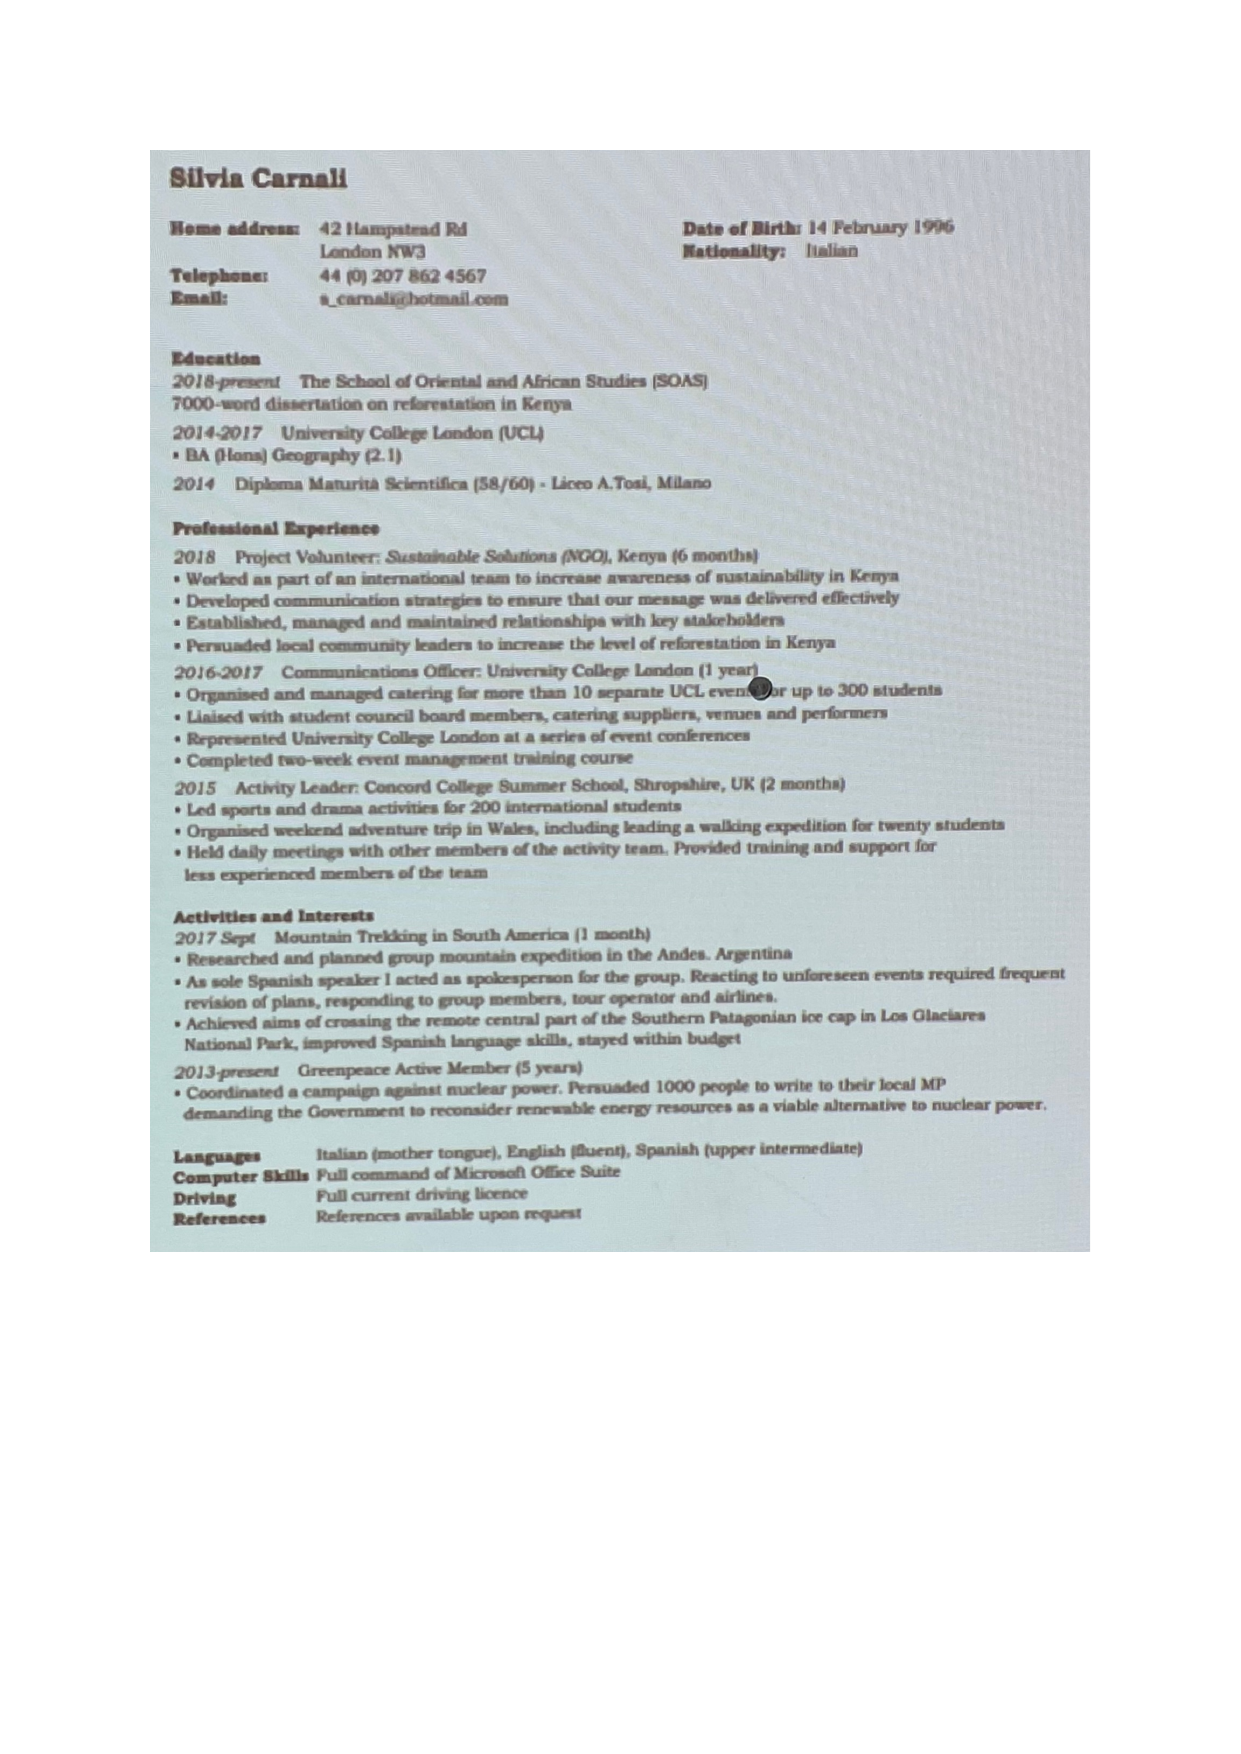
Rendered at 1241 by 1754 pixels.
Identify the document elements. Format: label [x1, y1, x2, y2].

picture [150, 150, 1091, 1252]
